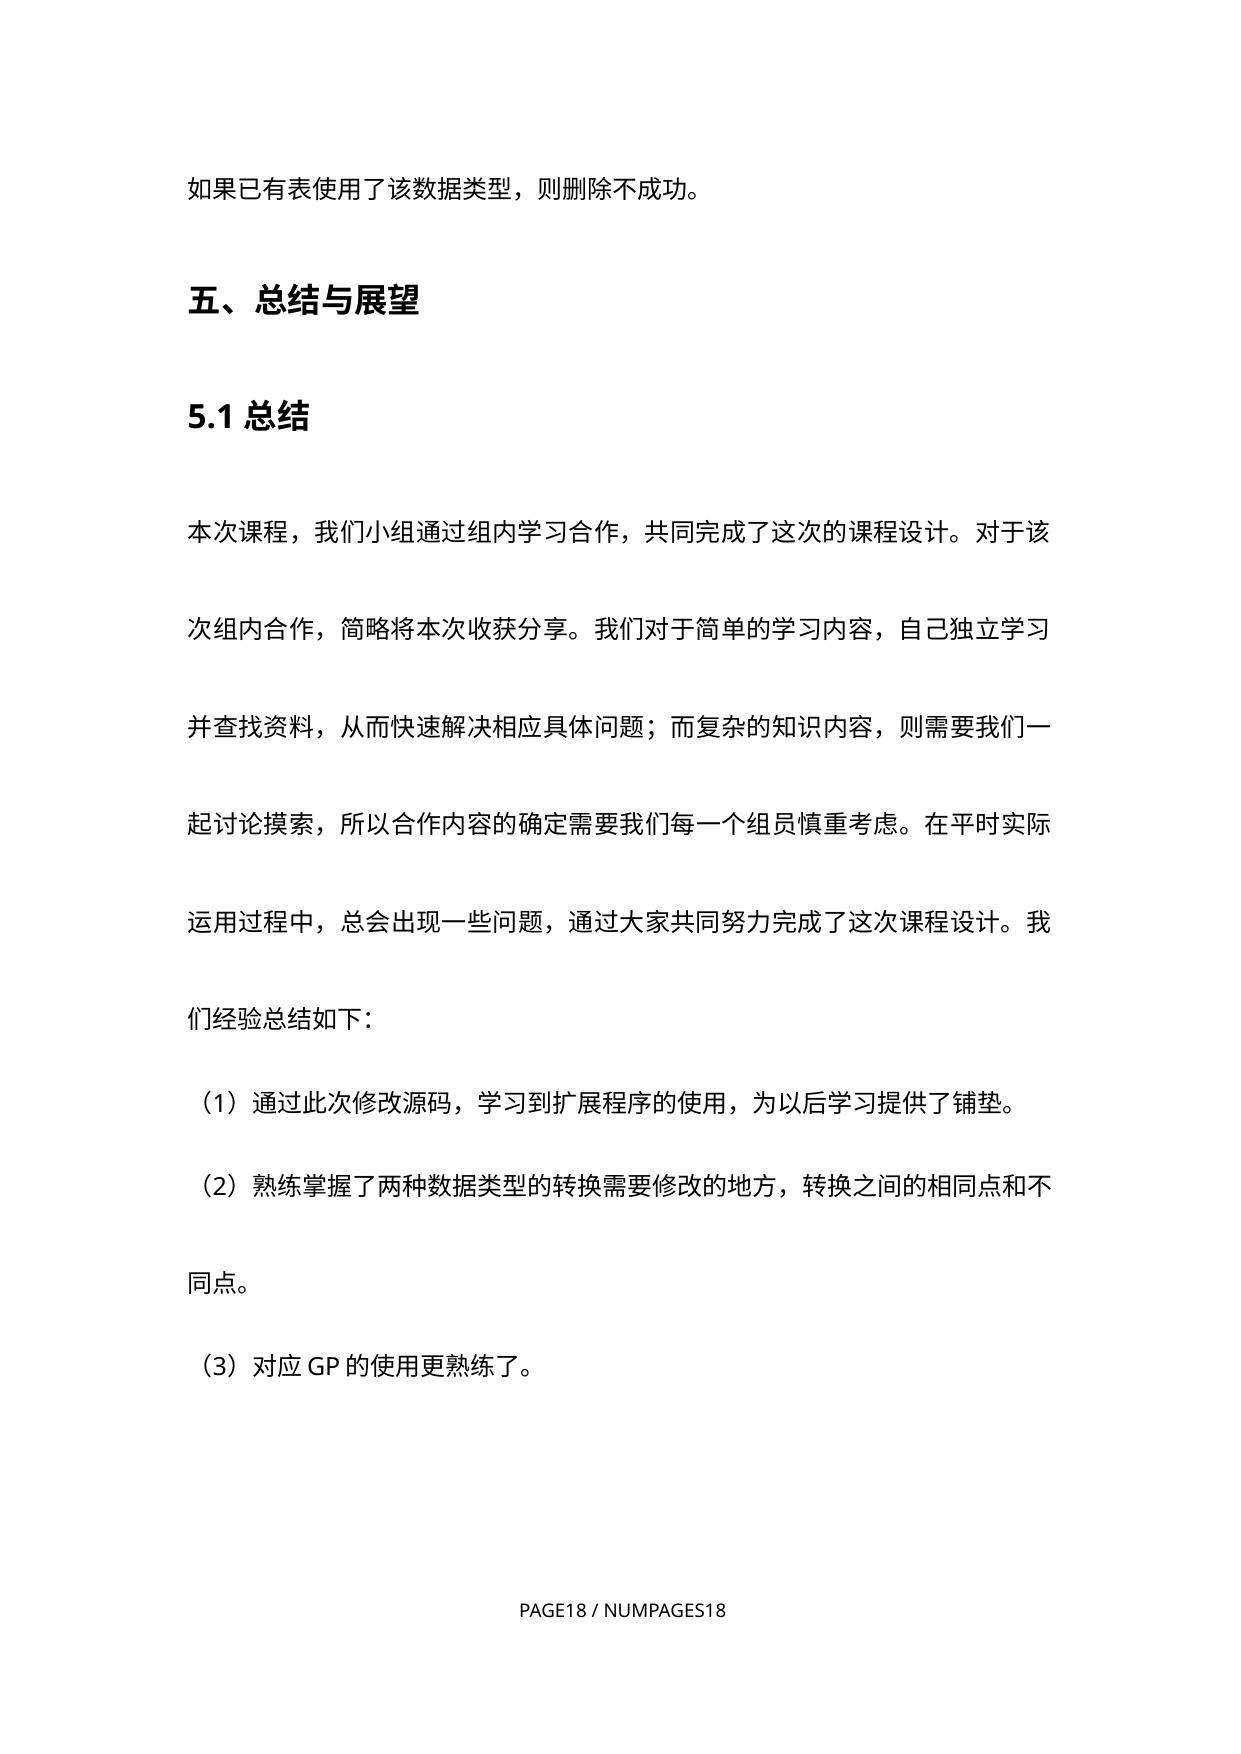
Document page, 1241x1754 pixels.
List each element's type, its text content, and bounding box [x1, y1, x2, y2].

text （2）熟练掌握了两种数据类型的转换需要修改的地方，转换之间的相同点和不同点。 [187, 1152, 1053, 1314]
text 如果已有表使用了该数据类型，则删除不成功。 [187, 156, 1053, 221]
text （3）对应GP的使用更熟练了。 [187, 1332, 1053, 1397]
text （1）通过此次修改源码，学习到扩展程序的使用，为以后学习提供了铺垫。 [187, 1069, 1053, 1134]
subtitle 五、总结与展望 [187, 266, 1053, 331]
subtitle 5.1 总结 [187, 382, 1053, 447]
text 本次课程，我们小组通过组内学习合作，共同完成了这次的课程设计。对于该次组内合作，简略将本次收获分享。我们对于简单的学习内容，自己独立学习并查找资料，从而快速解决相应具体问题；而复杂的知识内容，则需要我们一起讨论摸索，所以合作内容的确定需要我们每一个组员慎重考虑。在平时实际运用过程中，总会出现一些问题，通过大家共同努力完成了这次课程设计。我们经验总结如下： [187, 498, 1053, 1051]
